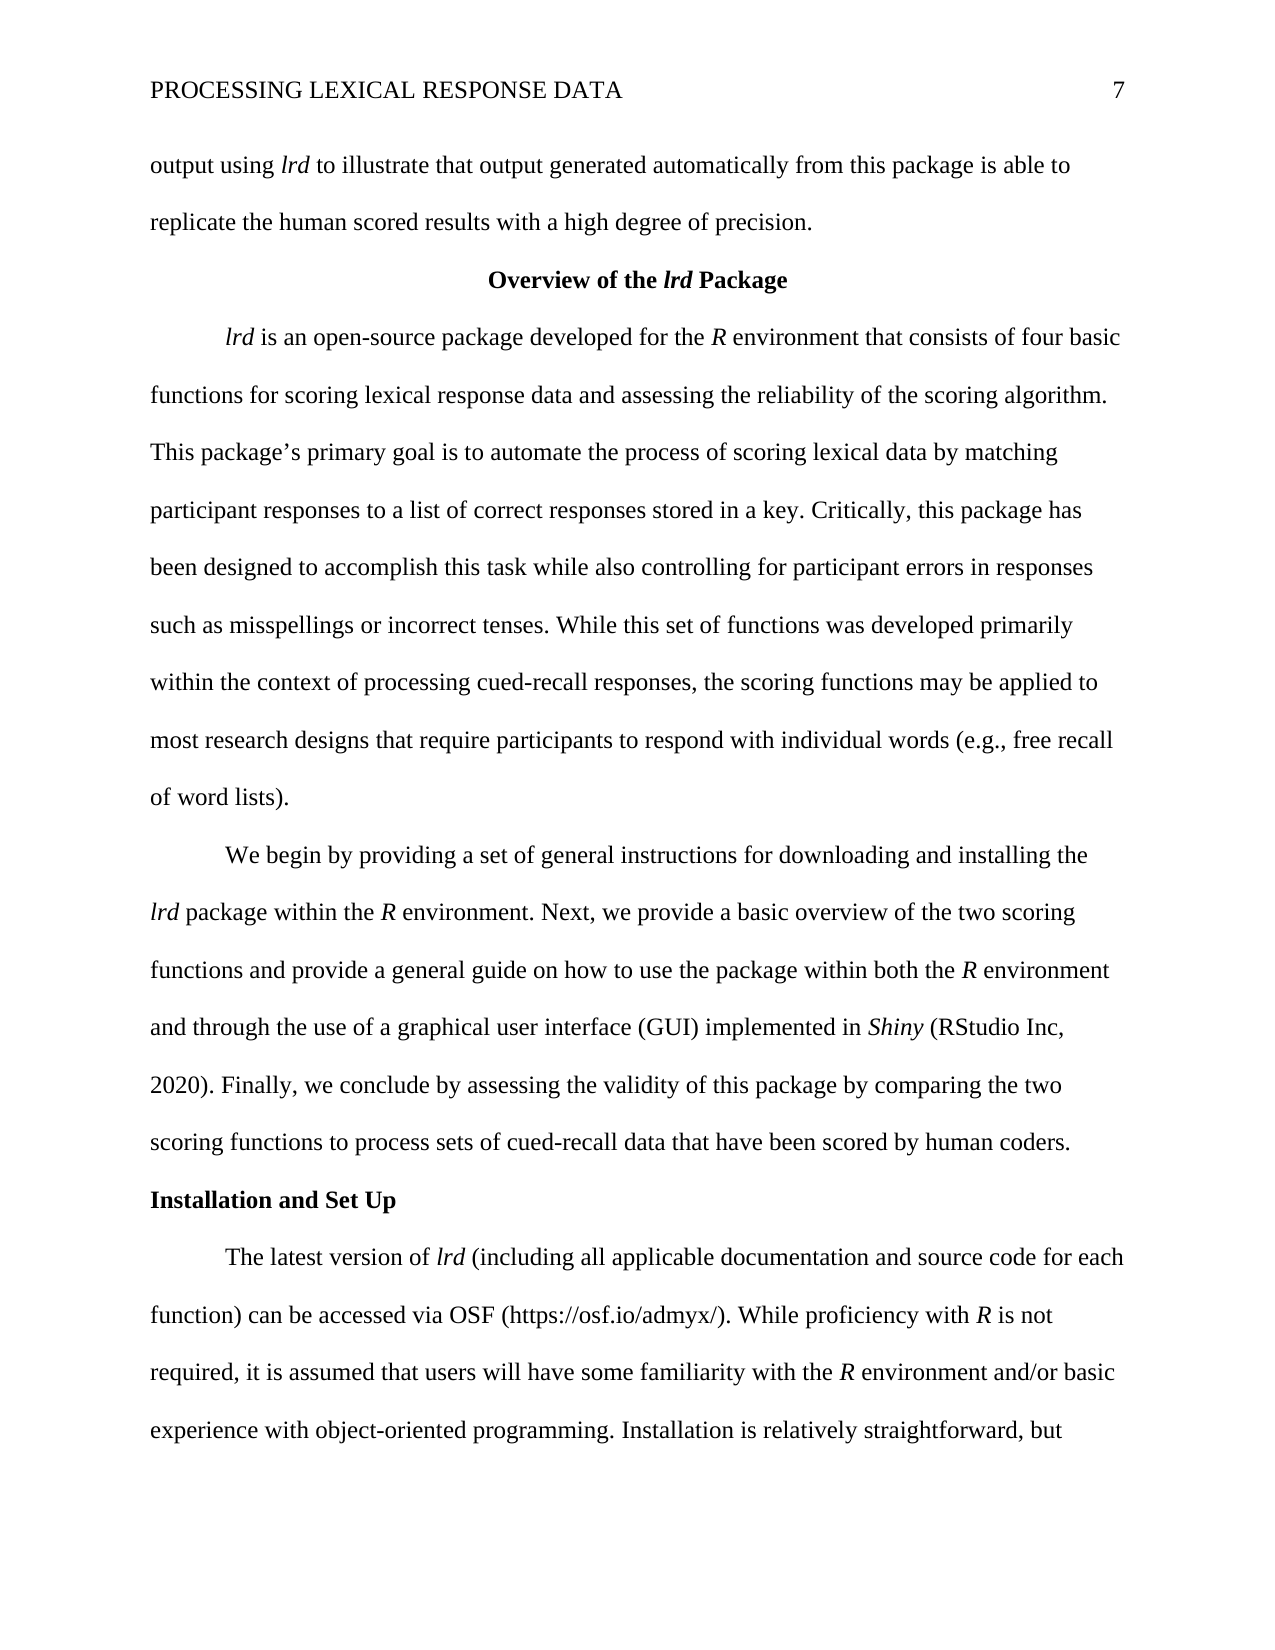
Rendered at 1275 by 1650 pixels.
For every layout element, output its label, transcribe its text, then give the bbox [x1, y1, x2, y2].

text Overview of the lrd Package [150, 265, 1125, 294]
text Installation and Set Up [150, 1185, 1125, 1214]
text lrd is an open-source package developed for the R environment that consists of four basic functions for scoring lexical response data and assessing the reliability of the scoring algorithm. This package’s primary goal is to automate the process of scoring lexical data by matching participant responses to a list of correct responses stored in a key. Critically, this package has been designed to accomplish this task while also controlling for participant errors in responses such as misspellings or incorrect tenses. While this set of functions was developed primarily within the context of processing cued-recall responses, the scoring functions may be applied to most research designs that require participants to respond with individual words (e.g., free recall of word lists). [150, 322, 1125, 811]
text We begin by providing a set of general instructions for downloading and installing the lrd package within the R environment. Next, we provide a basic overview of the two scoring functions and provide a general guide on how to use the package within both the R environment and through the use of a graphical user interface (GUI) implemented in Shiny (RStudio Inc, 2020). Finally, we conclude by assessing the validity of this package by comparing the two scoring functions to process sets of cued-recall data that have been scored by human coders. [150, 840, 1125, 1156]
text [150, 150, 1125, 236]
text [150, 1242, 1125, 1444]
